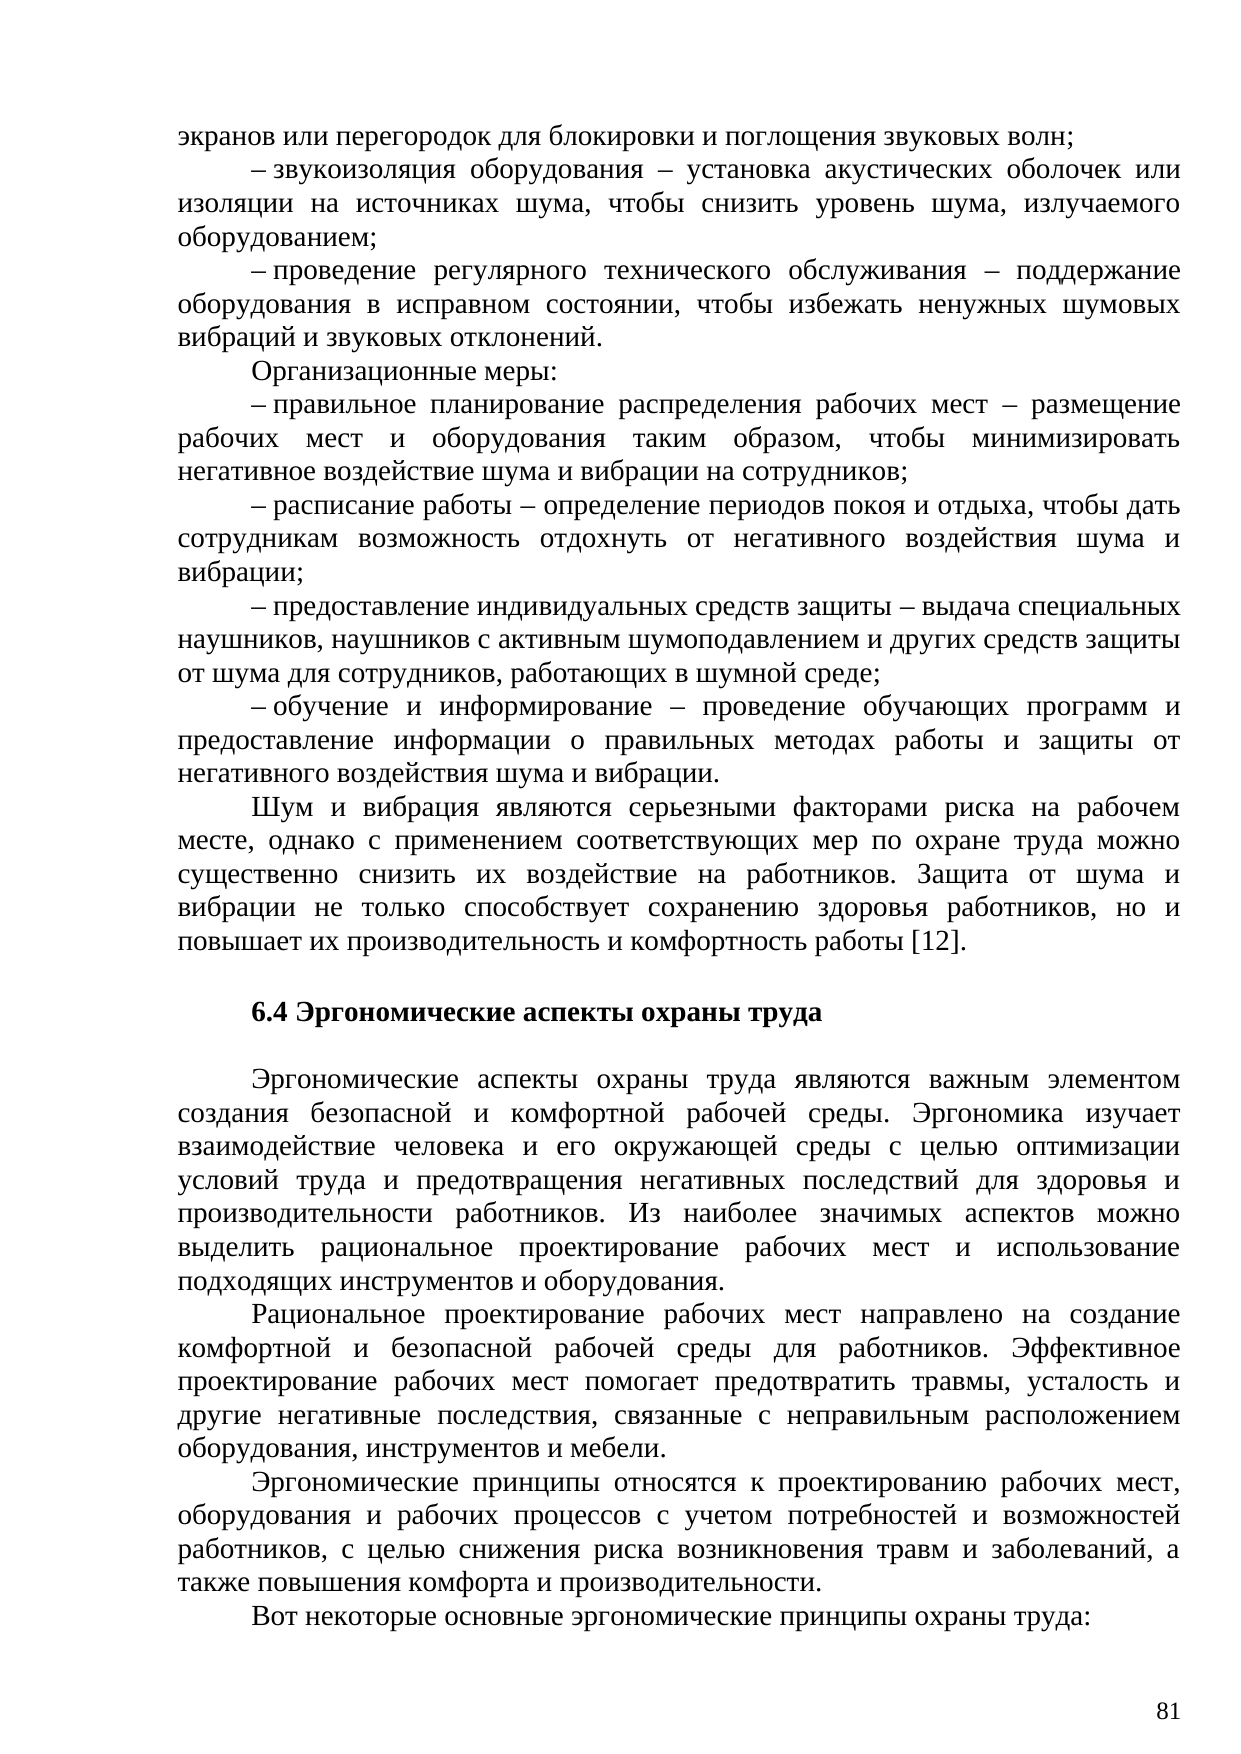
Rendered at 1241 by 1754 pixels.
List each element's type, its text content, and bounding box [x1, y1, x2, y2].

text Эргономические аспекты охраны труда [179, 994, 1181, 1028]
text Шум и вибрация являются серьезными факторами риска на рабочем месте, однако с применением соответствующих мер по охране труда можно существенно снизить их воздействие на работников. Защита от шума и вибрации не только способствует сохранению здоровья работников, но и повышает их производительность и комфортность работы [12]. [177, 789, 1181, 957]
list предоставление индивидуальных средств защиты – выдача специальных наушников, наушников с активным шумоподавлением и других средств защиты от шума для сотрудников, работающих в шумной среде; [177, 588, 1181, 688]
list правильное планирование распределения рабочих мест – размещение рабочих мест и оборудования таким образом, чтобы минимизировать негативное воздействие шума и вибрации на сотрудников; [177, 386, 1181, 487]
list проведение регулярного технического обслуживания – поддержание оборудования в исправном состоянии, чтобы избежать ненужных шумовых вибраций и звуковых отклонений. [177, 252, 1181, 353]
list обучение и информирование – проведение обучающих программ и предоставление информации о правильных методах работы и защиты от негативного воздействия шума и вибрации. [177, 688, 1181, 789]
text Вот некоторые основные эргономические принципы охраны труда: [177, 1598, 1181, 1632]
list звукоизоляция оборудования – установка акустических оболочек или изоляции на источниках шума, чтобы снизить уровень шума, излучаемого оборудованием; [177, 152, 1181, 252]
text Организационные меры: [177, 353, 1181, 386]
list расписание работы – определение периодов покоя и отдыха, чтобы дать сотрудникам возможность отдохнуть от негативного воздействия шума и вибрации; [177, 487, 1181, 588]
text Эргономические принципы относятся к проектированию рабочих мест, оборудования и рабочих процессов с учетом потребностей и возможностей работников, с целью снижения риска возникновения травм и заболеваний, а также повышения комфорта и производительности. [177, 1464, 1181, 1598]
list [177, 118, 1181, 152]
text Эргономические аспекты охраны труда являются важным элементом создания безопасной и комфортной рабочей среды. Эргономика изучает взаимодействие человека и его окружающей среды с целью оптимизации условий труда и предотвращения негативных последствий для здоровья и производительности работников. Из наиболее значимых аспектов можно выделить рациональное проектирование рабочих мест и использование подходящих инструментов и оборудования. [177, 1061, 1181, 1296]
text Рациональное проектирование рабочих мест направлено на создание комфортной и безопасной рабочей среды для работников. Эффективное проектирование рабочих мест помогает предотвратить травмы, усталость и другие негативные последствия, связанные с неправильным расположением оборудования, инструментов и мебели. [177, 1296, 1181, 1464]
